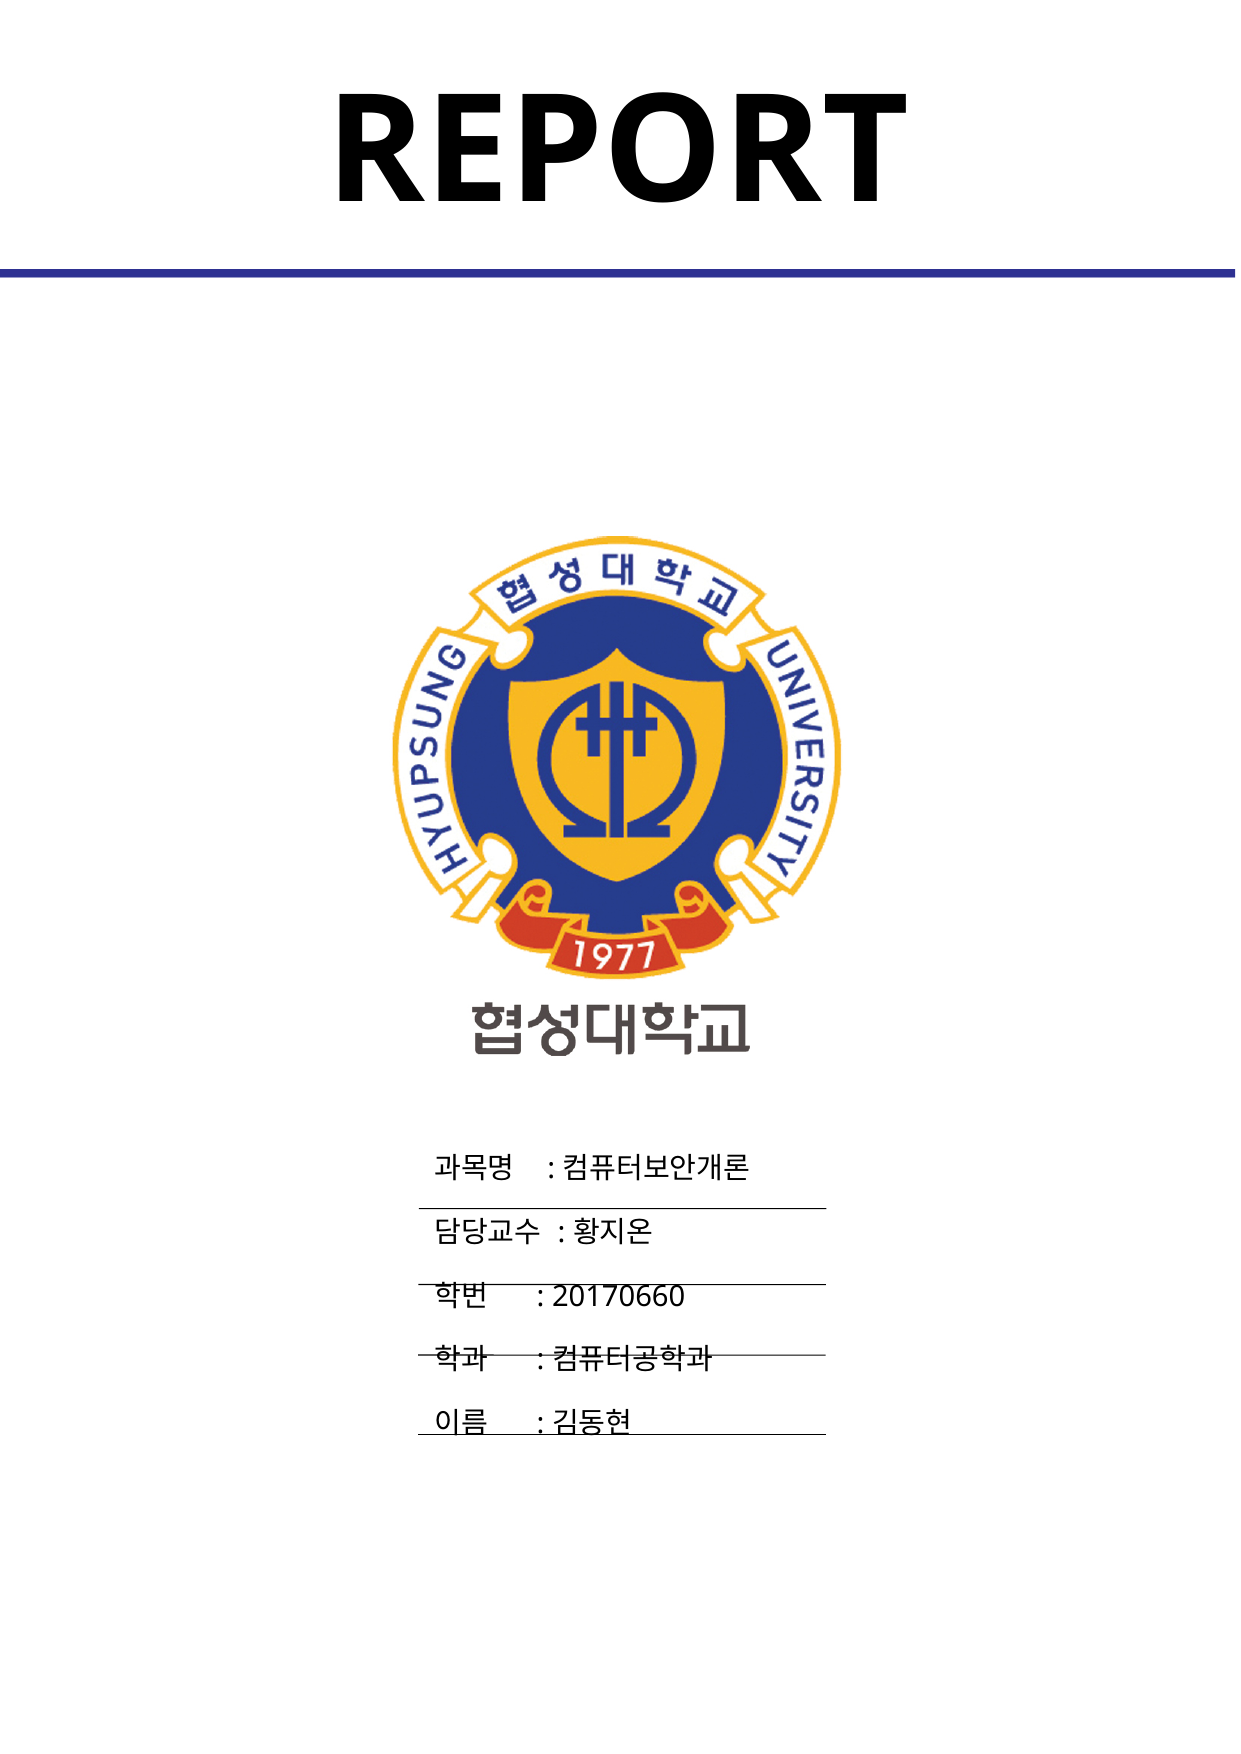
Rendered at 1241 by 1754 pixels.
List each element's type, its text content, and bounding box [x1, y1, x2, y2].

text 메타버스 내에서 NFT의 역기능 및 문제점 [150, 177, 1090, 223]
picture [0, 5, 1236, 1744]
